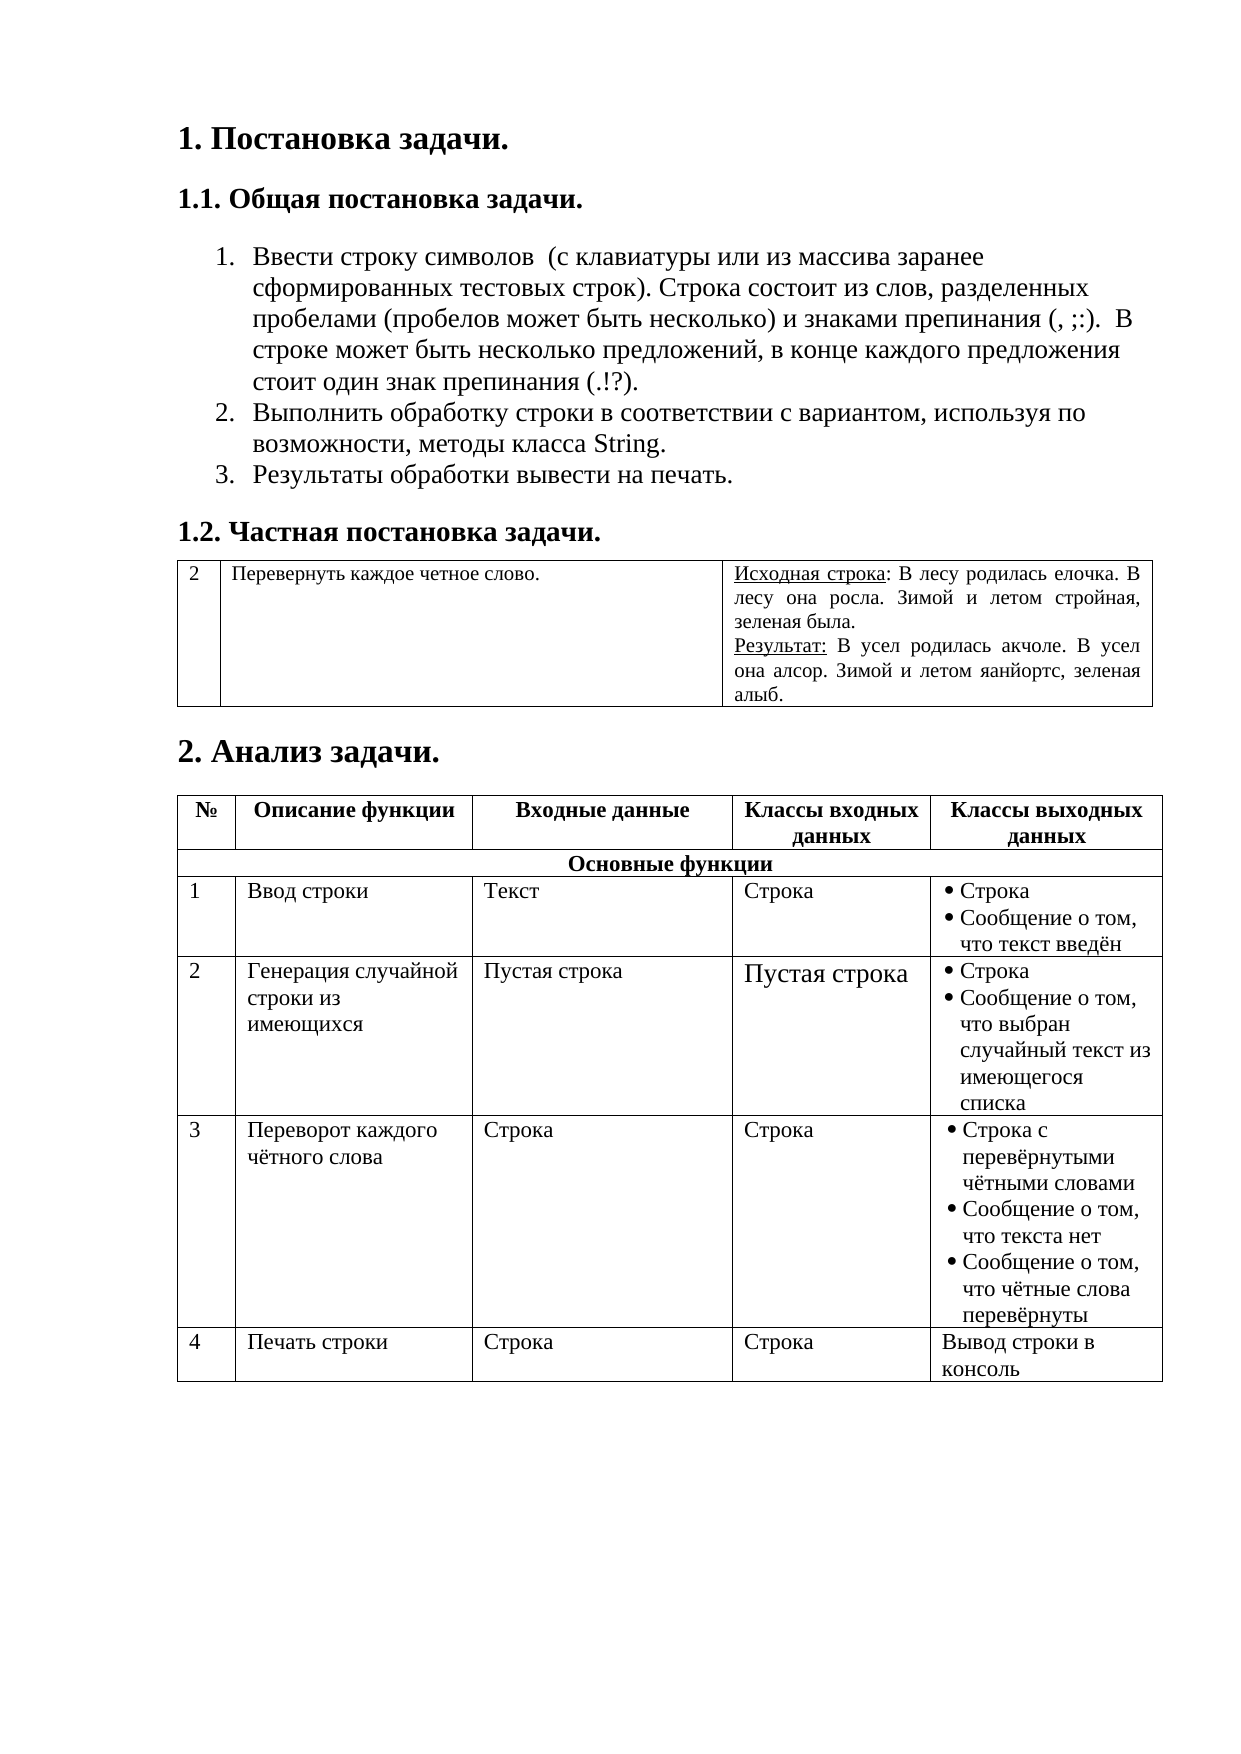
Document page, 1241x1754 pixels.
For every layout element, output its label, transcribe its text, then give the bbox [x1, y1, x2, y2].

table_header № [178, 796, 235, 849]
table_header Описание функции [236, 796, 472, 849]
table_cell Ввод строки [236, 877, 472, 956]
table_cell Строка Сообщение о том, что выбран случайный текст из имеющегося списка [931, 957, 1162, 1115]
table_cell 4 [178, 1328, 235, 1381]
table_cell 1 [178, 877, 235, 956]
table_cell Строка [733, 877, 930, 956]
table_header Входные данные [473, 796, 732, 849]
table_cell Пустая строка [473, 957, 732, 1115]
table_cell Строка [733, 1116, 930, 1327]
table_cell Строка Сообщение о том, что текст введён [931, 877, 1162, 956]
table_cell Печать строки [236, 1328, 472, 1381]
subtitle 1. Постановка задачи. [177, 118, 1152, 156]
table_header Исходная строка: В лесу родилась елочка. В лесу она росла. Зимой и летом стройная, зеленая была. Результат: В усел родилась акчоле. В усел она алсор. Зимой и летом яанйортс, зеленая алыб. [723, 561, 1152, 706]
table_cell Переворот каждого чётного слова [236, 1116, 472, 1327]
table_header Классы входных данных [733, 796, 930, 849]
table_cell Текст [473, 877, 732, 956]
table_cell 2 [178, 957, 235, 1115]
table_header 2 [178, 561, 220, 706]
table_cell Строка [733, 1328, 930, 1381]
table_cell Генерация случайной строки из имеющихся [236, 957, 472, 1115]
table_cell Пустая строка [733, 957, 930, 1115]
subtitle 1.2. Частная постановка задачи. [177, 514, 1152, 548]
list Результаты обработки вывести на печать. [215, 458, 1152, 489]
subtitle 1.1. Общая постановка задачи. [177, 181, 1152, 215]
table_cell 3 [178, 1116, 235, 1327]
list Ввести строку символов (с клавиатуры или из массива заранее сформированных тестовых строк). Строка состоит из слов, разделенных пробелами (пробелов может быть несколько) и знаками препинания (, ;:). В строке может быть несколько предложений, в конце каждого предложения стоит один знак препинания (.!?). [215, 240, 1152, 396]
table_cell Строка с перевёрнутыми чётными словами Сообщение о том, что текста нет Сообщение о том, что чётные слова перевёрнуты [931, 1116, 1162, 1327]
table_header Перевернуть каждое четное слово. [221, 561, 722, 706]
table_cell Основные функции [178, 850, 1162, 876]
table_header Классы выходных данных [931, 796, 1162, 849]
list Выполнить обработку строки в соответствии с вариантом, используя по возможности, методы класса String. [215, 396, 1152, 458]
table_cell Вывод строки в консоль [931, 1328, 1162, 1381]
table_cell Строка [473, 1116, 732, 1327]
table_cell Строка [473, 1328, 732, 1381]
subtitle 2. Анализ задачи. [177, 732, 1152, 770]
